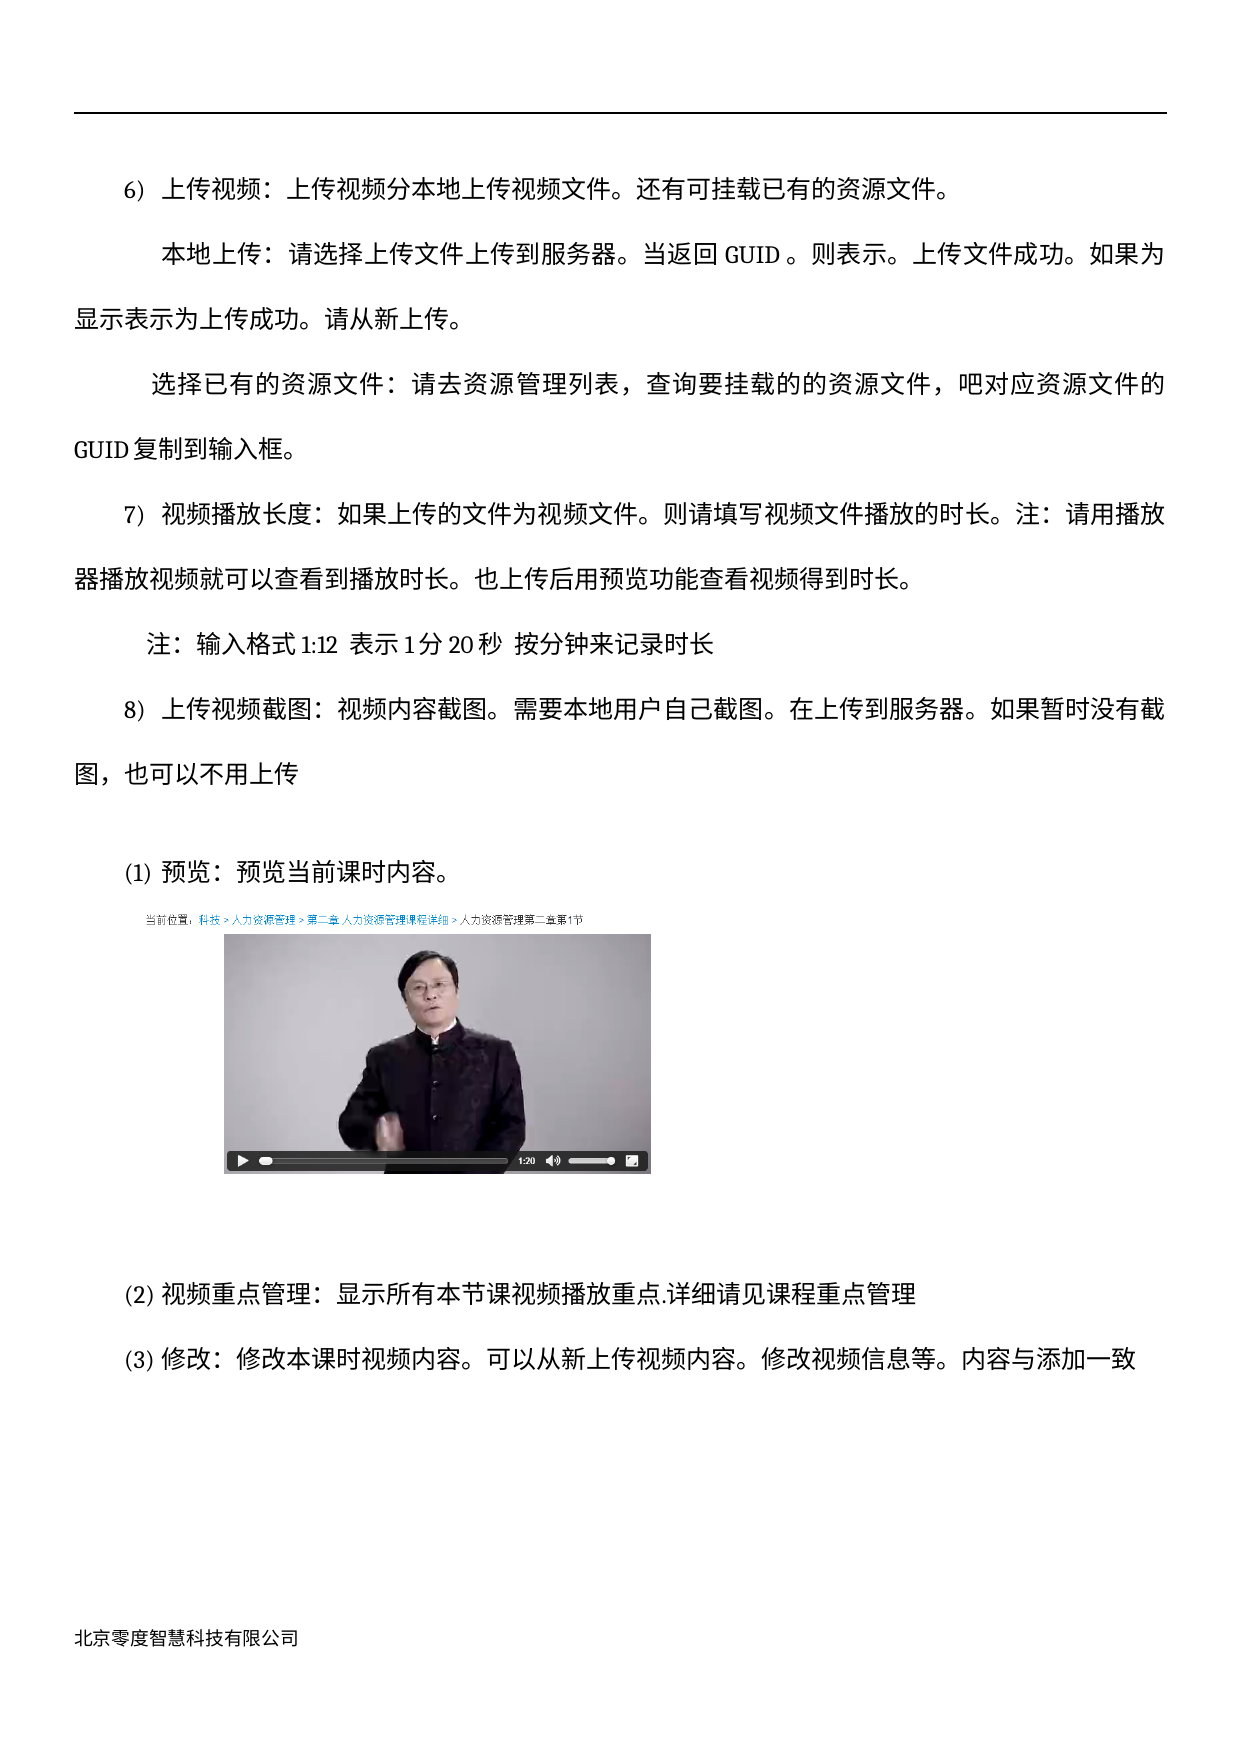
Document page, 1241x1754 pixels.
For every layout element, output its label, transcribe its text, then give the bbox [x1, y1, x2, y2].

list 修改：修改本课时视频内容。可以从新上传视频内容。修改视频信息等。内容与添加一致 [74, 1325, 1167, 1390]
text 本地上传：请选择上传文件上传到服务器。当返回GUID 。则表示。上传文件成功。如果为显示表示为上传成功。请从新上传。 [74, 220, 1167, 350]
list 视频播放长度：如果上传的文件为视频文件。则请填写视频文件播放的时长。注：请用播放器播放视频就可以查看到播放时长。也上传后用预览功能查看视频得到时长。 [74, 480, 1167, 610]
list 上传视频：上传视频分本地上传视频文件。还有可挂载已有的资源文件。 [74, 155, 1167, 220]
text 选择已有的资源文件：请去资源管理列表，查询要挂载的的资源文件，吧对应资源文件的GUID复制到输入框。 [74, 350, 1167, 480]
picture [134, 902, 731, 1202]
list 预览：预览当前课时内容。 [74, 838, 1167, 903]
list 上传视频截图：视频内容截图。需要本地用户自己截图。在上传到服务器。如果暂时没有截图，也可以不用上传 [74, 675, 1167, 805]
text 注：输入格式 1:12 表示 1分20秒 按分钟来记录时长 [74, 610, 1167, 675]
list 视频重点管理：显示所有本节课视频播放重点.详细请见课程重点管理 [74, 1260, 1167, 1325]
